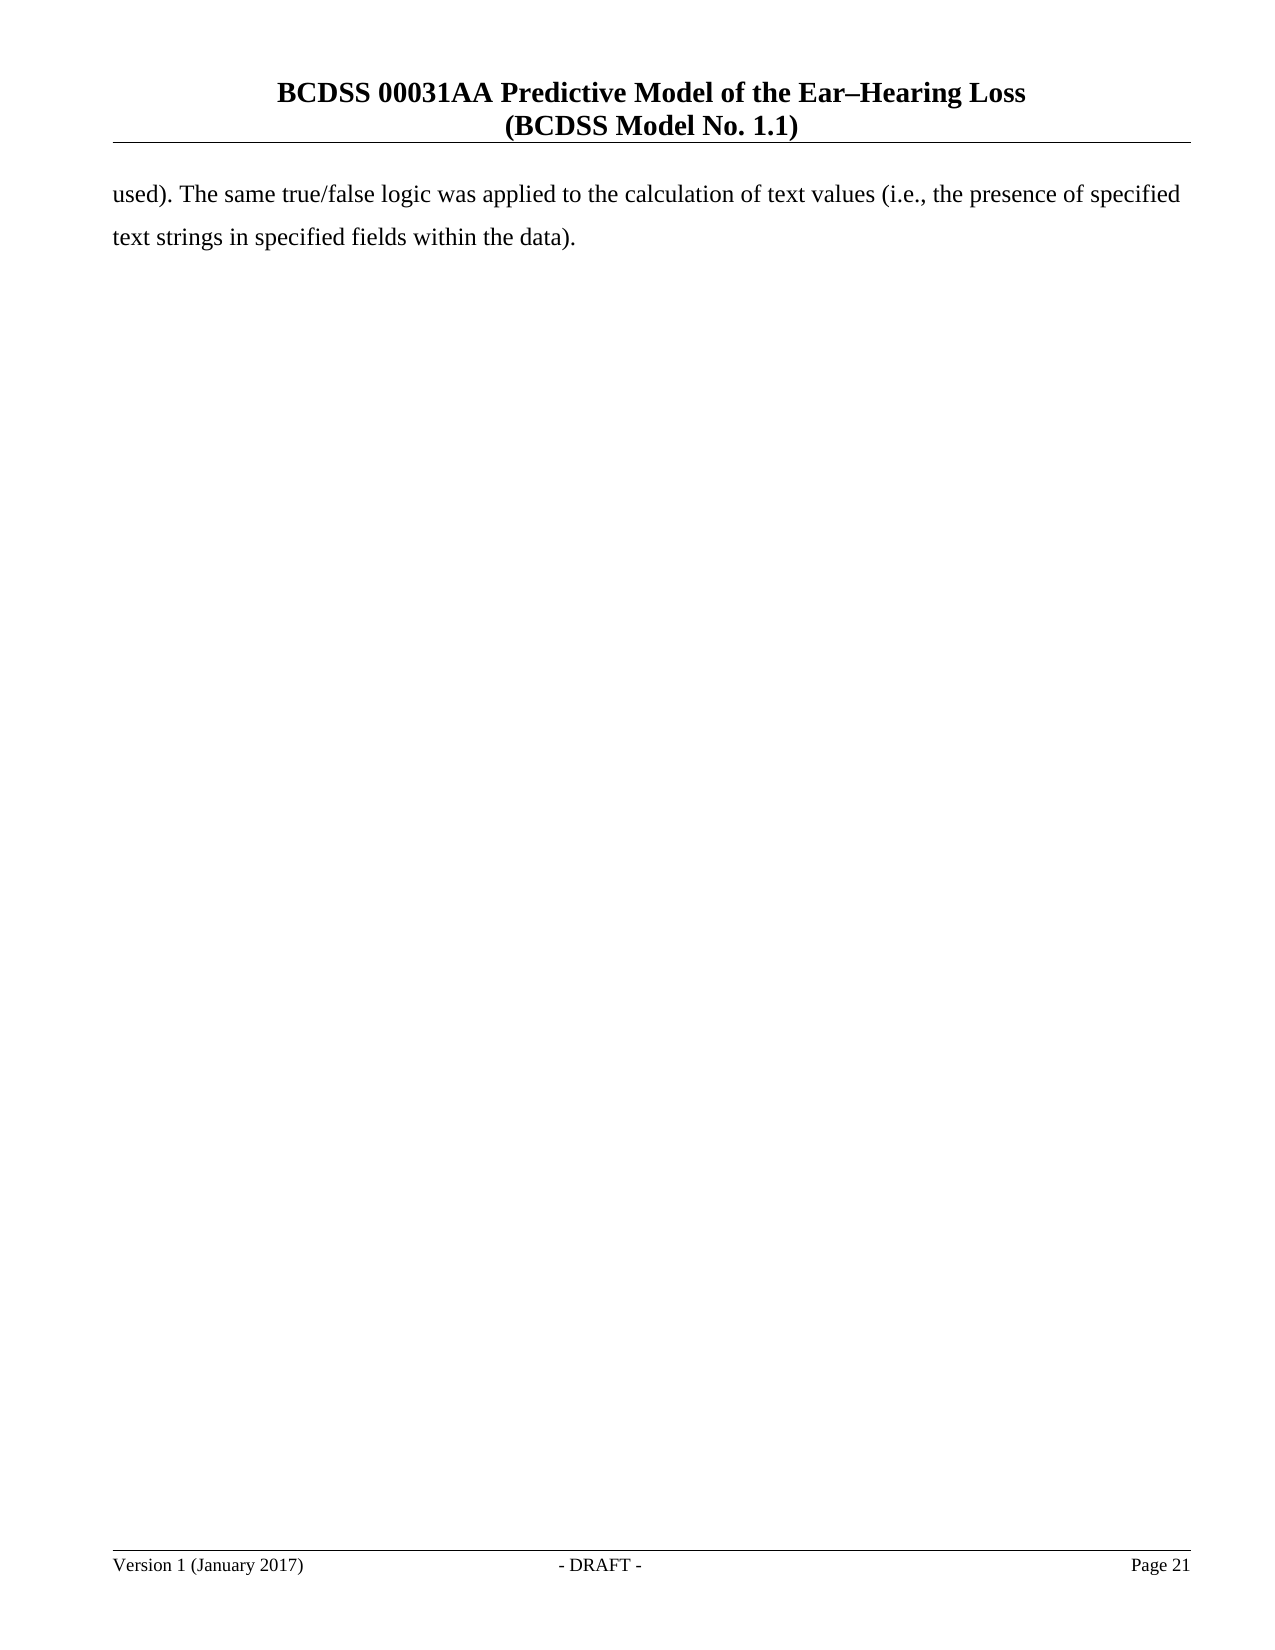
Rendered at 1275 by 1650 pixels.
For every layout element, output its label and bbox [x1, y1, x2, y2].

text [112, 179, 1191, 251]
